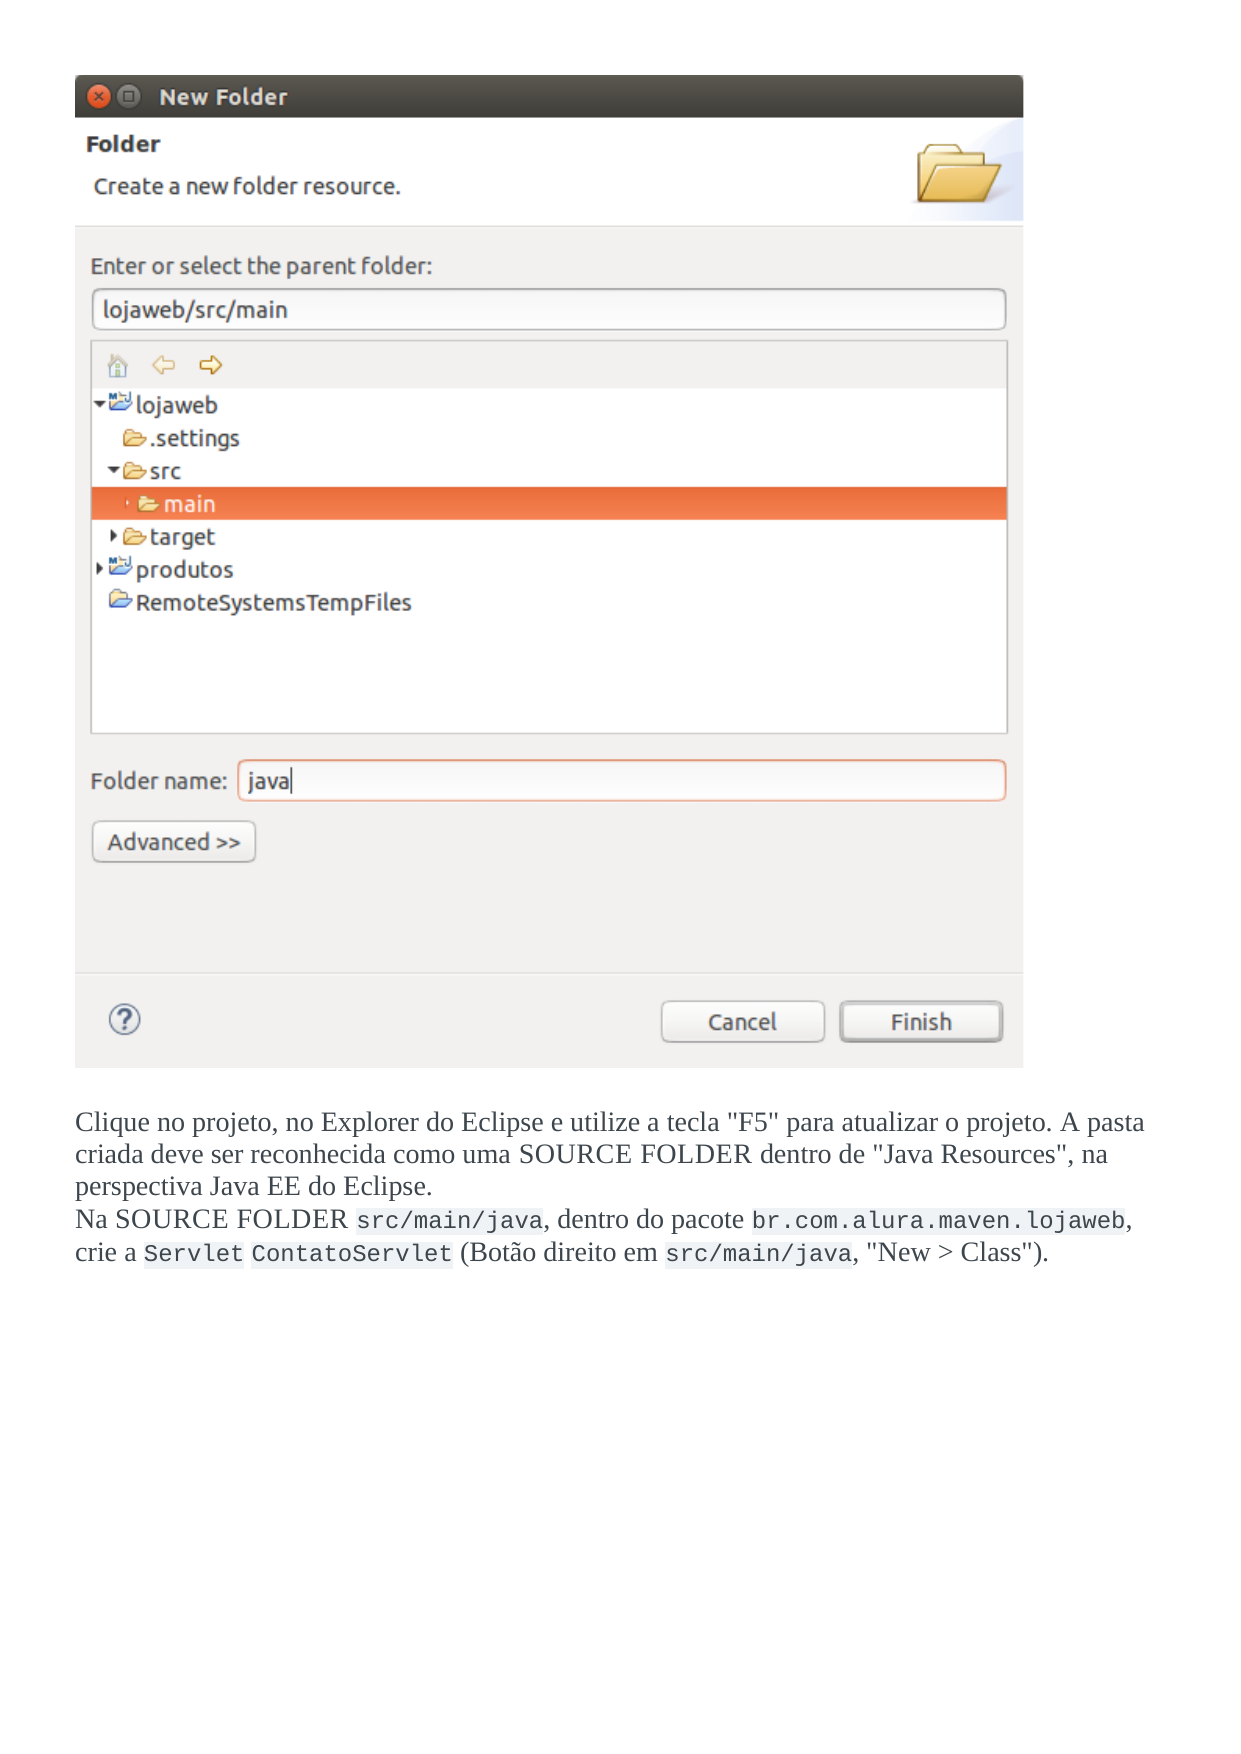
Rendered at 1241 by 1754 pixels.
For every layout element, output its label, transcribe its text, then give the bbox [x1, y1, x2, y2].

text Na source folder src/main/java, dentro do pacote br.com.alura.maven.lojaweb, crie a Servlet ContatoServlet (Botão direito em src/main/java, "New > Class"). [75, 1202, 1165, 1269]
text Clique no projeto, no Explorer do Eclipse e utilize a tecla "F5" para atualizar o projeto. A pasta criada deve ser reconhecida como uma source folder dentro de "Java Resources", na perspectiva Java EE do Eclipse. [75, 1105, 1165, 1202]
picture [75, 75, 1024, 1068]
